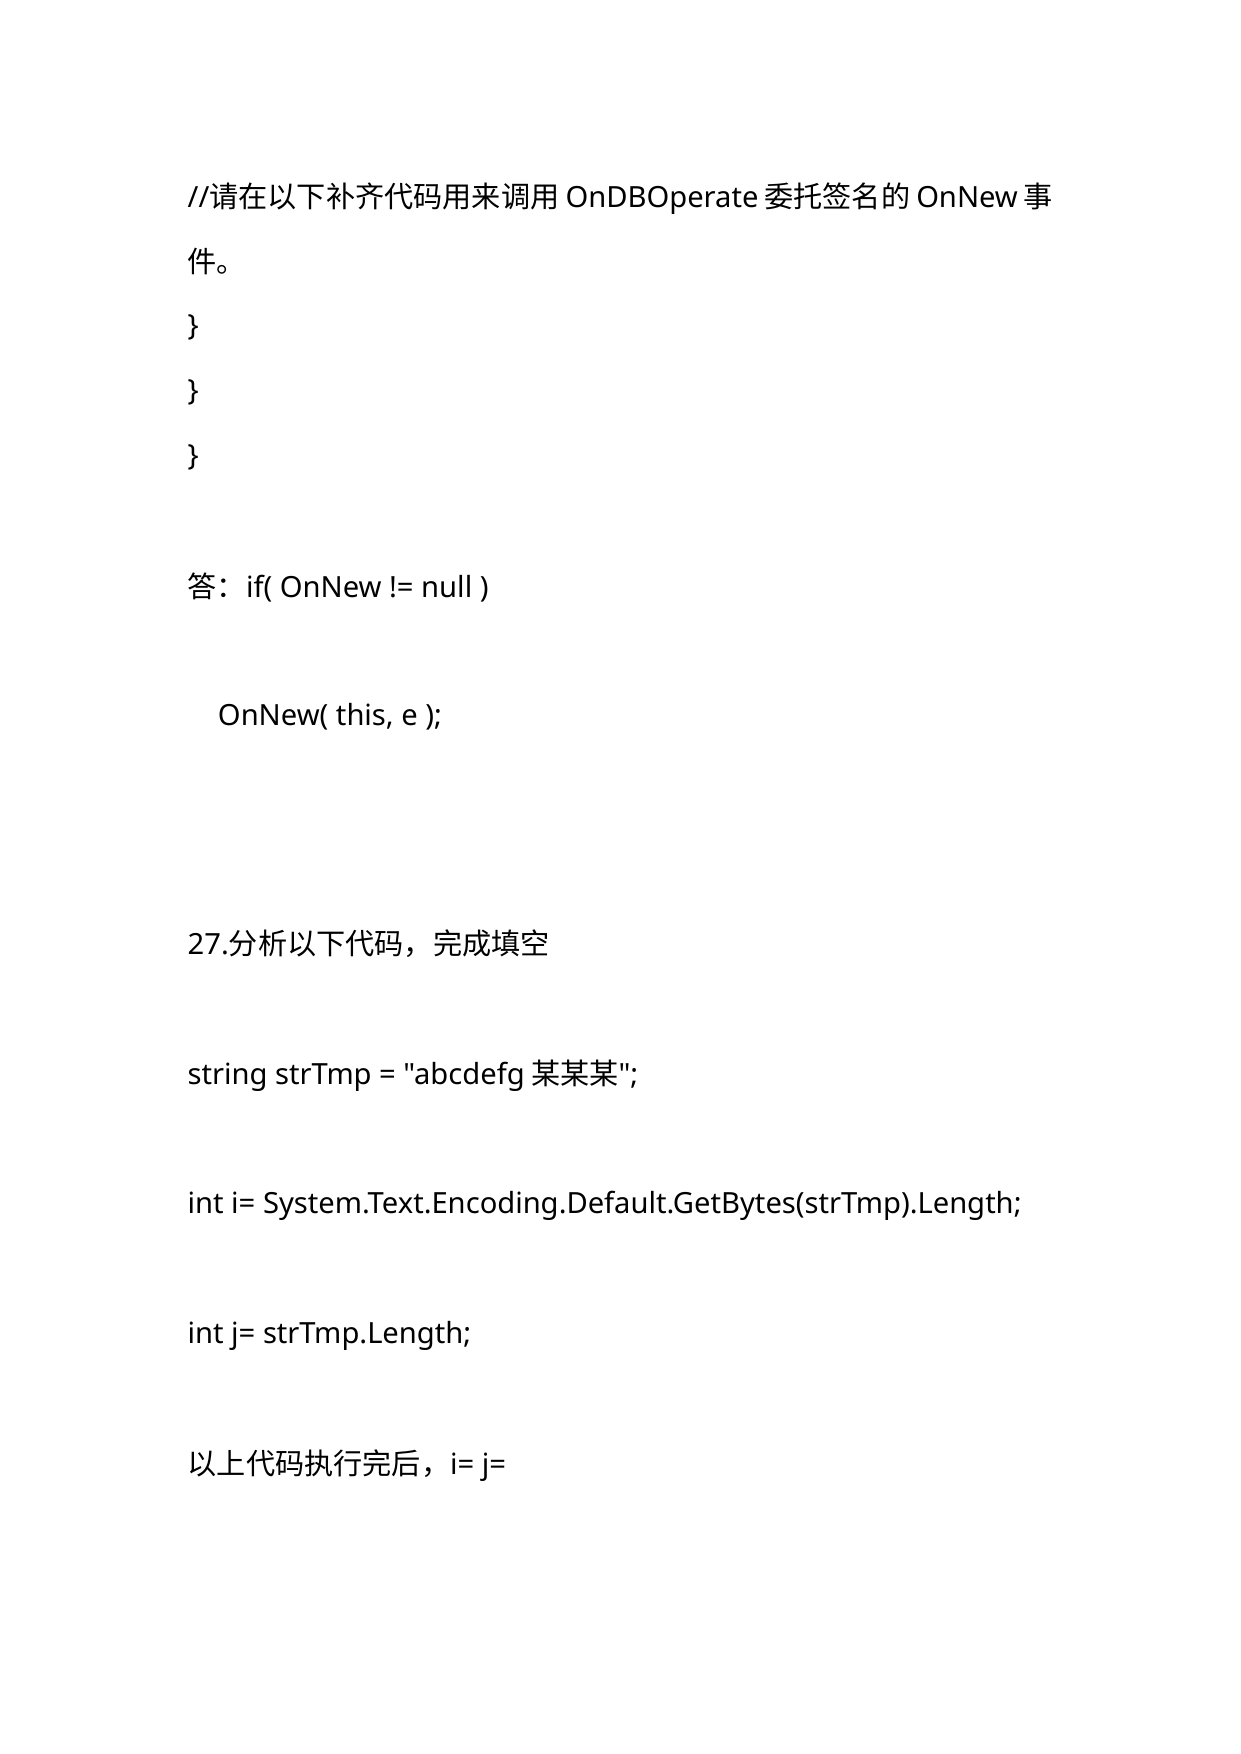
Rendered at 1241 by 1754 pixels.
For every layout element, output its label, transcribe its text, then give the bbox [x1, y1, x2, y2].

text int i= System.Text.Encoding.Default.GetBytes(strTmp).Length; [187, 1169, 1053, 1234]
text string strTmp = "abcdefg某某某"; [187, 1039, 1053, 1104]
text } [187, 357, 1053, 422]
text } [187, 422, 1053, 487]
text //请在以下补齐代码用来调用OnDBOperate委托签名的OnNew事件。 [187, 162, 1053, 292]
text OnNew( this, e ); [187, 682, 1053, 747]
text 答：if( OnNew != null ) [187, 552, 1053, 617]
text 27.分析以下代码，完成填空 [187, 909, 1053, 974]
text int j= strTmp.Length; [187, 1299, 1053, 1364]
text } [187, 292, 1053, 357]
text 以上代码执行完后，i= j= [187, 1429, 1053, 1494]
